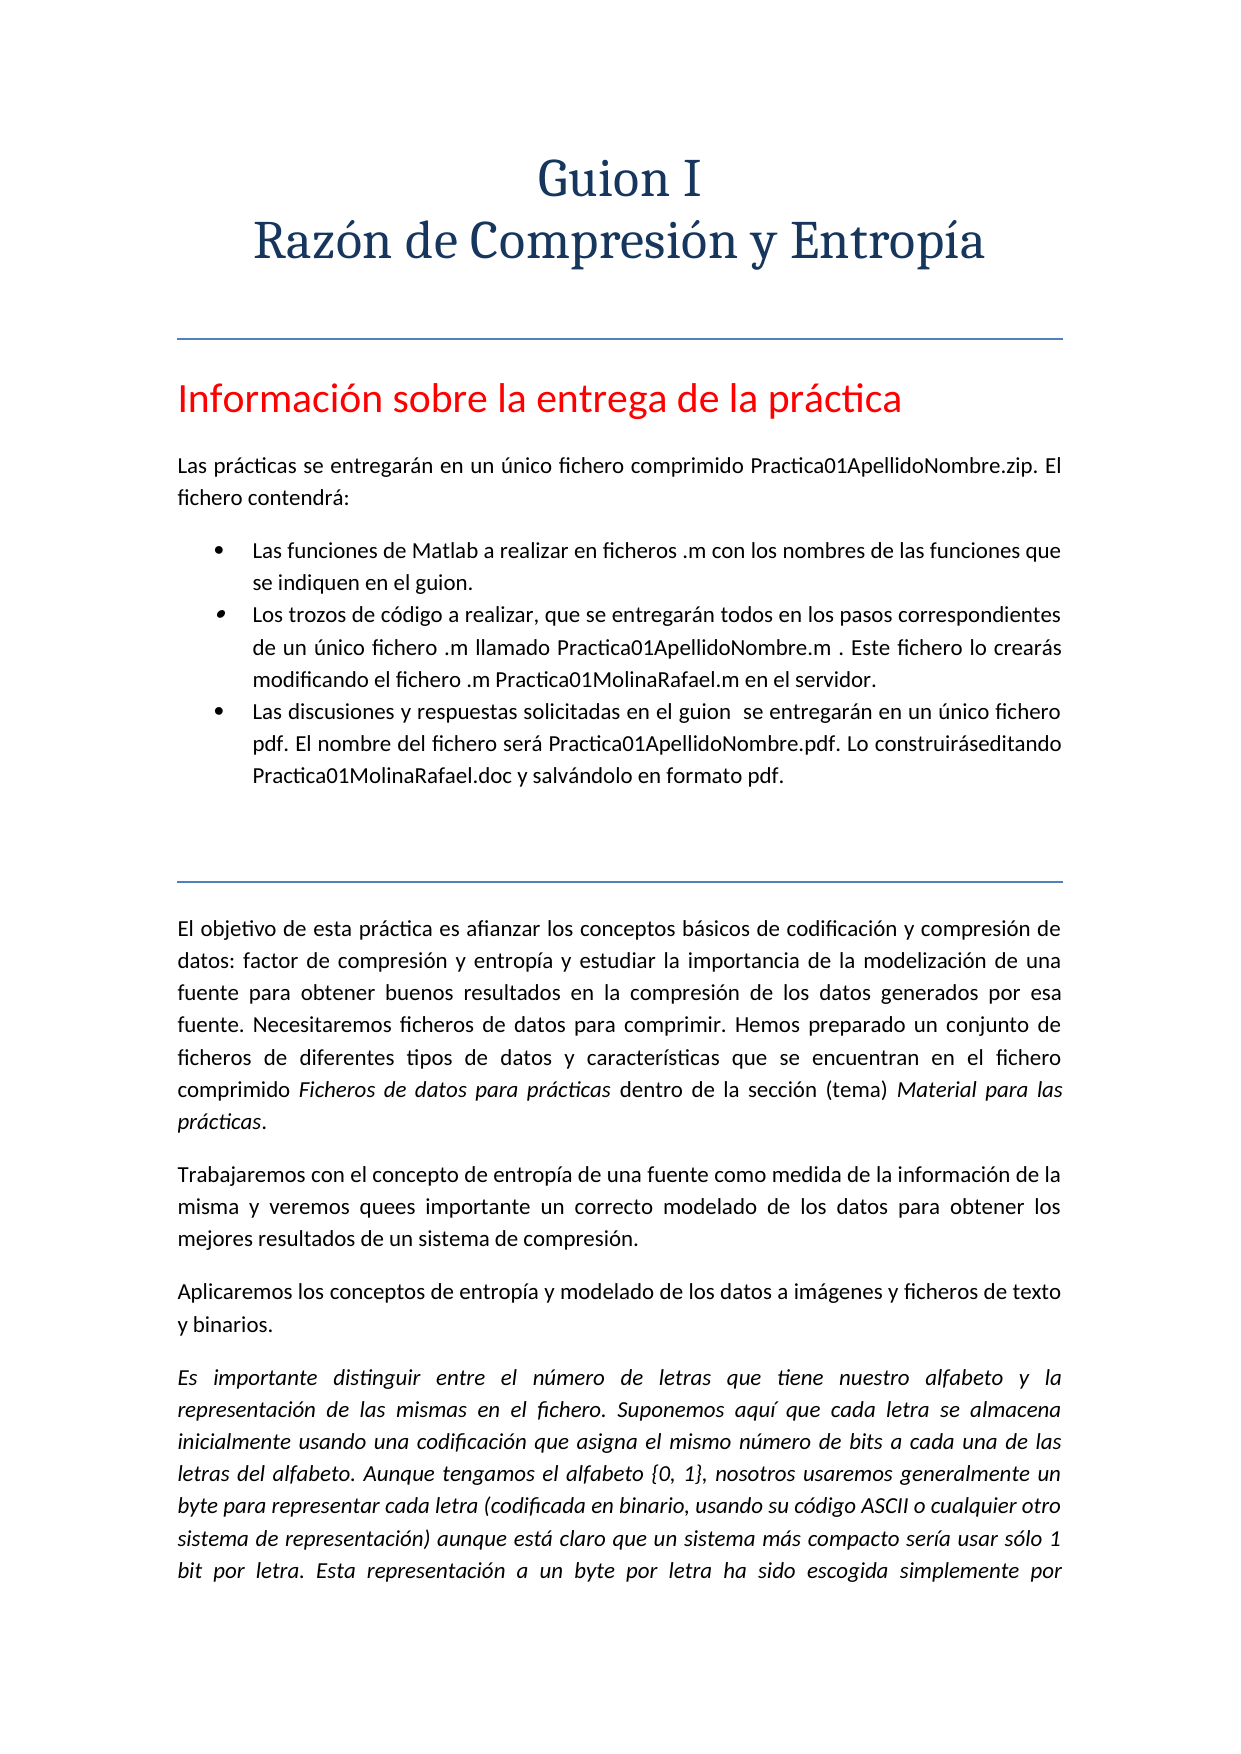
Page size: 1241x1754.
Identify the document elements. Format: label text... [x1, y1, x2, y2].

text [177, 1363, 1063, 1584]
text Las prácticas se entregarán en un único fichero comprimido Practica01ApellidoNombre.zip. El fichero contendrá: [177, 451, 1063, 511]
list Las discusiones y respuestas solicitadas en el guion se entregarán en un único fichero pdf. El nombre del fichero será Practica01ApellidoNombre.pdf. Lo construiráseditando Practica01MolinaRafael.doc y salvándolo en formato pdf. [215, 697, 1063, 789]
text Aplicaremos los conceptos de entropía y modelado de los datos a imágenes y ficheros de texto y binarios. [177, 1277, 1063, 1338]
text El objetivo de esta práctica es afianzar los conceptos básicos de codificación y compresión de datos: factor de compresión y entropía y estudiar la importancia de la modelización de una fuente para obtener buenos resultados en la compresión de los datos generados por esa fuente. Necesitaremos ficheros de datos para comprimir. Hemos preparado un conjunto de ficheros de diferentes tipos de datos y características que se encuentran en el fichero comprimido Ficheros de datos para prácticas dentro de la sección (tema) Material para las prácticas. [177, 914, 1063, 1135]
text Información sobre la entrega de la práctica [177, 372, 1063, 422]
text Trabajaremos con el concepto de entropía de una fuente como medida de la información de la misma y veremos quees importante un correcto modelado de los datos para obtener los mejores resultados de un sistema de compresión. [177, 1160, 1063, 1252]
list Los trozos de código a realizar, que se entregarán todos en los pasos correspondientes de un único fichero .m llamado Practica01ApellidoNombre.m . Este fichero lo crearás modificando el fichero .m Practica01MolinaRafael.m en el servidor. [215, 601, 1063, 693]
list Las funciones de Matlab a realizar en ficheros .m con los nombres de las funciones que se indiquen en el guion. [215, 536, 1063, 596]
title Razón de Compresión y Entropía [177, 210, 1063, 272]
title Guion I [177, 148, 1063, 210]
